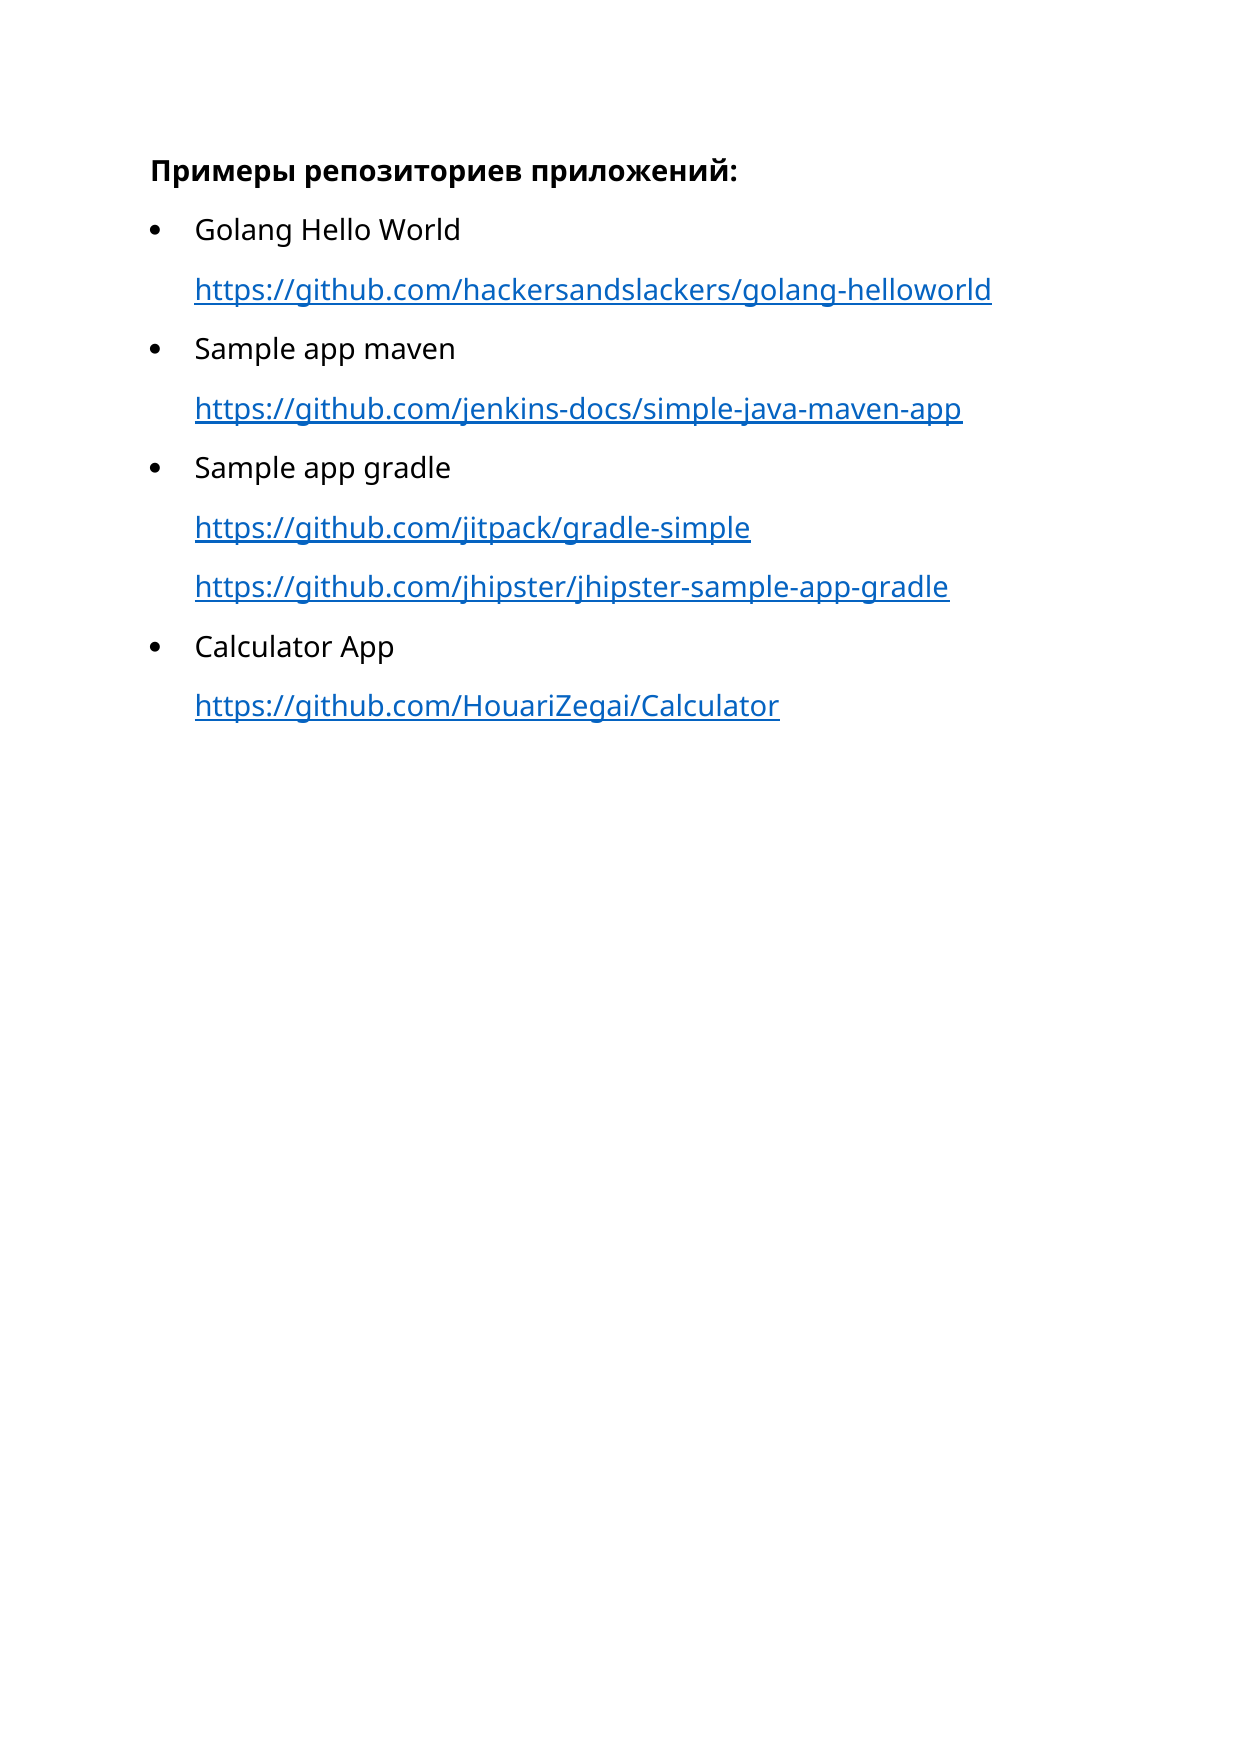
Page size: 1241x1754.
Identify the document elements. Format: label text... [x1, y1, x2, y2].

text Примеры репозиториев приложений: [150, 150, 1090, 190]
text https://github.com/jhipster/jhipster-sample-app-gradle [194, 566, 1090, 606]
text https://github.com/HouariZegai/Calculator [150, 685, 1090, 725]
list Calculator App [150, 626, 1090, 666]
list Sample app maven [150, 328, 1090, 368]
text https://github.com/hackersandslackers/golang-helloworld [194, 269, 1090, 309]
list Golang Hello World [150, 209, 1090, 249]
text https://github.com/jenkins-docs/simple-java-maven-app [194, 388, 1090, 428]
text https://github.com/jitpack/gradle-simple [194, 507, 1090, 547]
list Sample app gradle [150, 447, 1090, 487]
